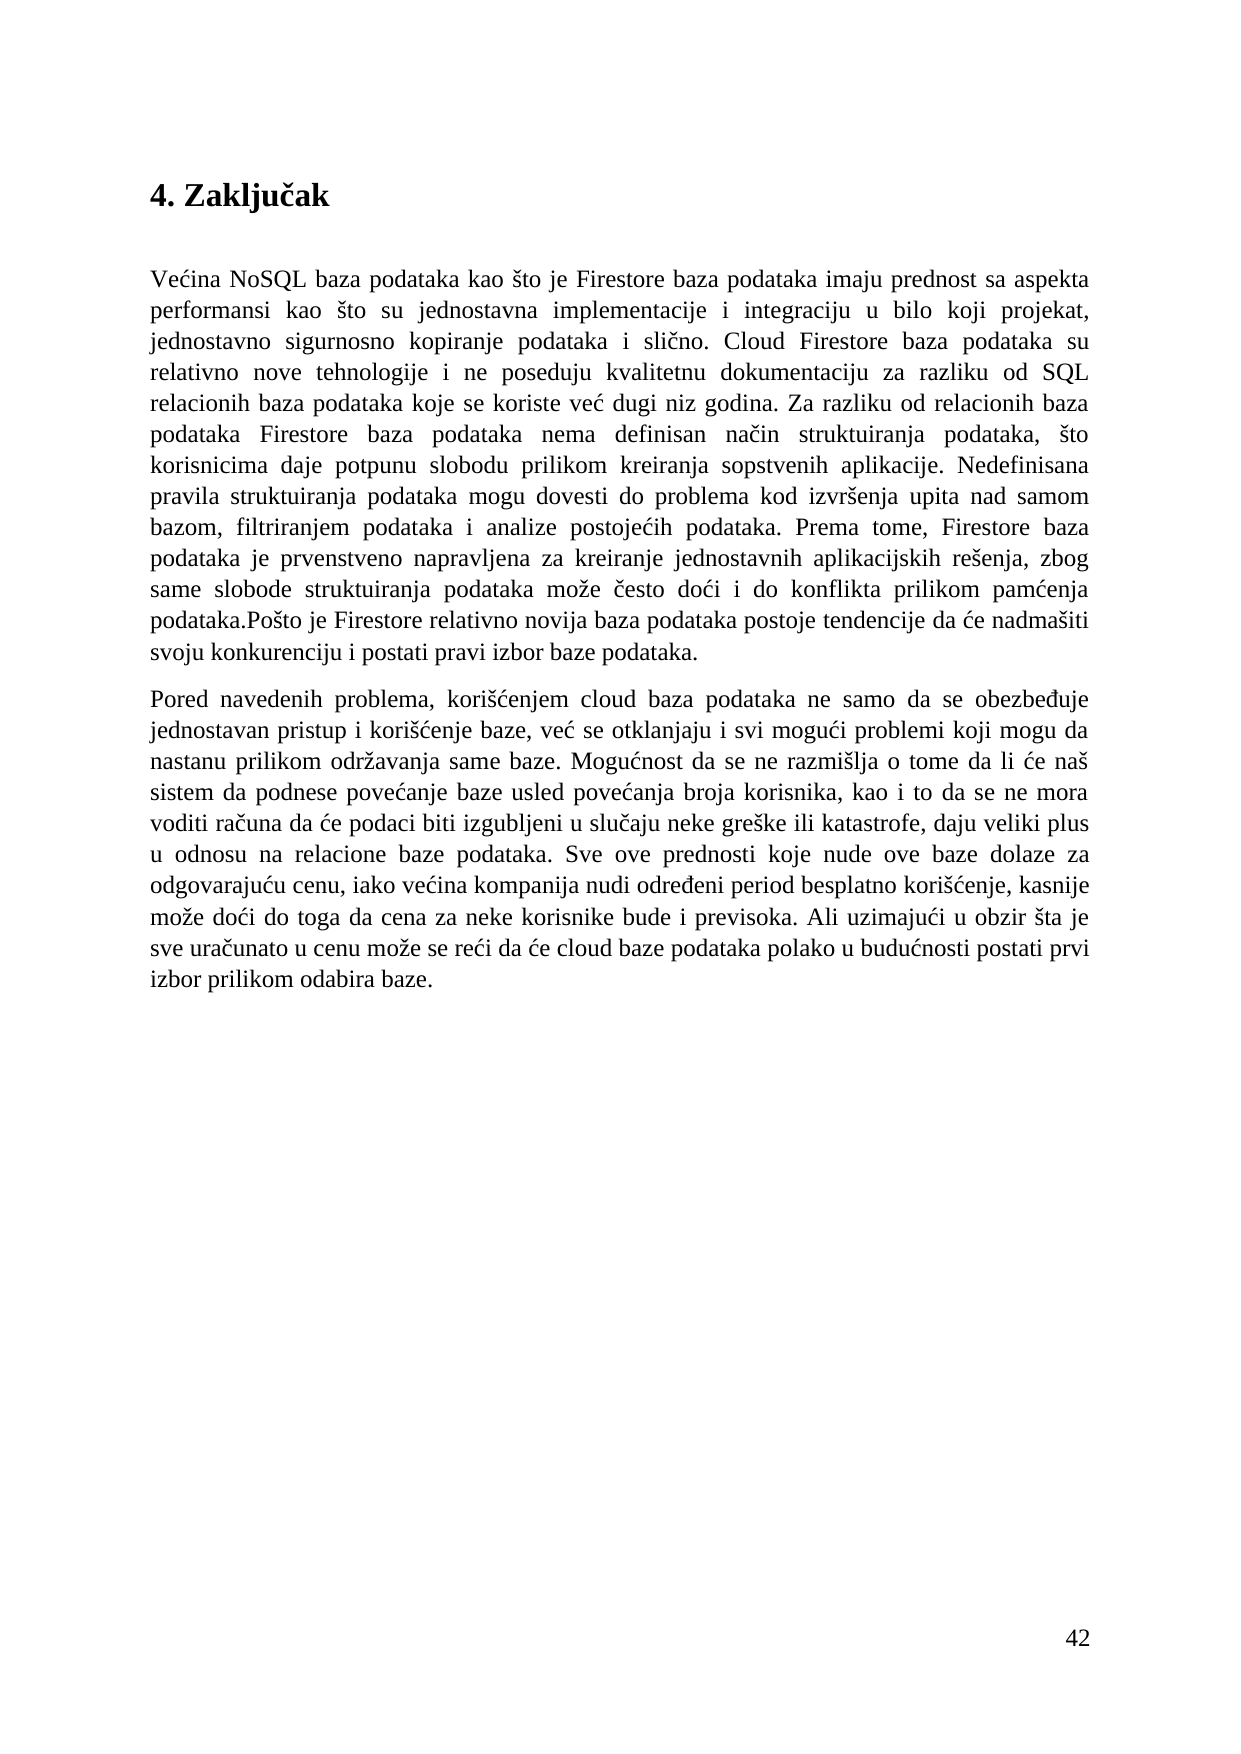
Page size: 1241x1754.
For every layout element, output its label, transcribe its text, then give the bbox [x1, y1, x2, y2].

text Pored navedenih problema, korišćenjem cloud baza podataka ne samo da se obezbeđuje jednostavan pristup i korišćenje baze, već se otklanjaju i svi mogući problemi koji mogu da nastanu prilikom održavanja same baze. Mogućnost da se ne razmišlja o tome da li će naš sistem da podnese povećanje baze usled povećanja broja korisnika, kao i to da se ne mora voditi računa da će podaci biti izgubljeni u slučaju neke greške ili katastrofe, daju veliki plus u odnosu na relacione baze podataka. Sve ove prednosti koje nude ove baze dolaze za odgovarajuću cenu, iako većina kompanija nudi određeni period besplatno korišćenje, kasnije može doći do toga da cena za neke korisnike bude i previsoka. Ali uzimajući u obzir šta je sve uračunato u cenu može se reći da će cloud baze podataka polako u budućnosti postati prvi izbor prilikom odabira baze. [150, 684, 1090, 992]
text Većina NoSQL baza podataka kao što je Firestore baza podataka imaju prednost sa aspekta performansi kao što su jednostavna implementacije i integraciju u bilo koji projekat, jednostavno sigurnosno kopiranje podataka i slično. Cloud Firestore baza podataka su relativno nove tehnologije i ne poseduju kvalitetnu dokumentaciju za razliku od SQL relacionih baza podataka koje se koriste već dugi niz godina. Za razliku od relacionih baza podataka Firestore baza podataka nema definisan način struktuiranja podataka, što korisnicima daje potpunu slobodu prilikom kreiranja sopstvenih aplikacije. Nedefinisana pravila struktuiranja podataka mogu dovesti do problema kod izvršenja upita nad samom bazom, filtriranjem podataka i analize postojećih podataka. Prema tome, Firestore baza podataka je prvenstveno napravljena za kreiranje jednostavnih aplikacijskih rešenja, zbog same slobode struktuiranja podataka može često doći i do konflikta prilikom pamćenja podataka.Pošto je Firestore relativno novija baza podataka postoje tendencije da će nadmašiti svoju konkurenciju i postati pravi izbor baze podataka. [150, 264, 1090, 665]
subtitle 4. Zaključak [150, 175, 1090, 213]
